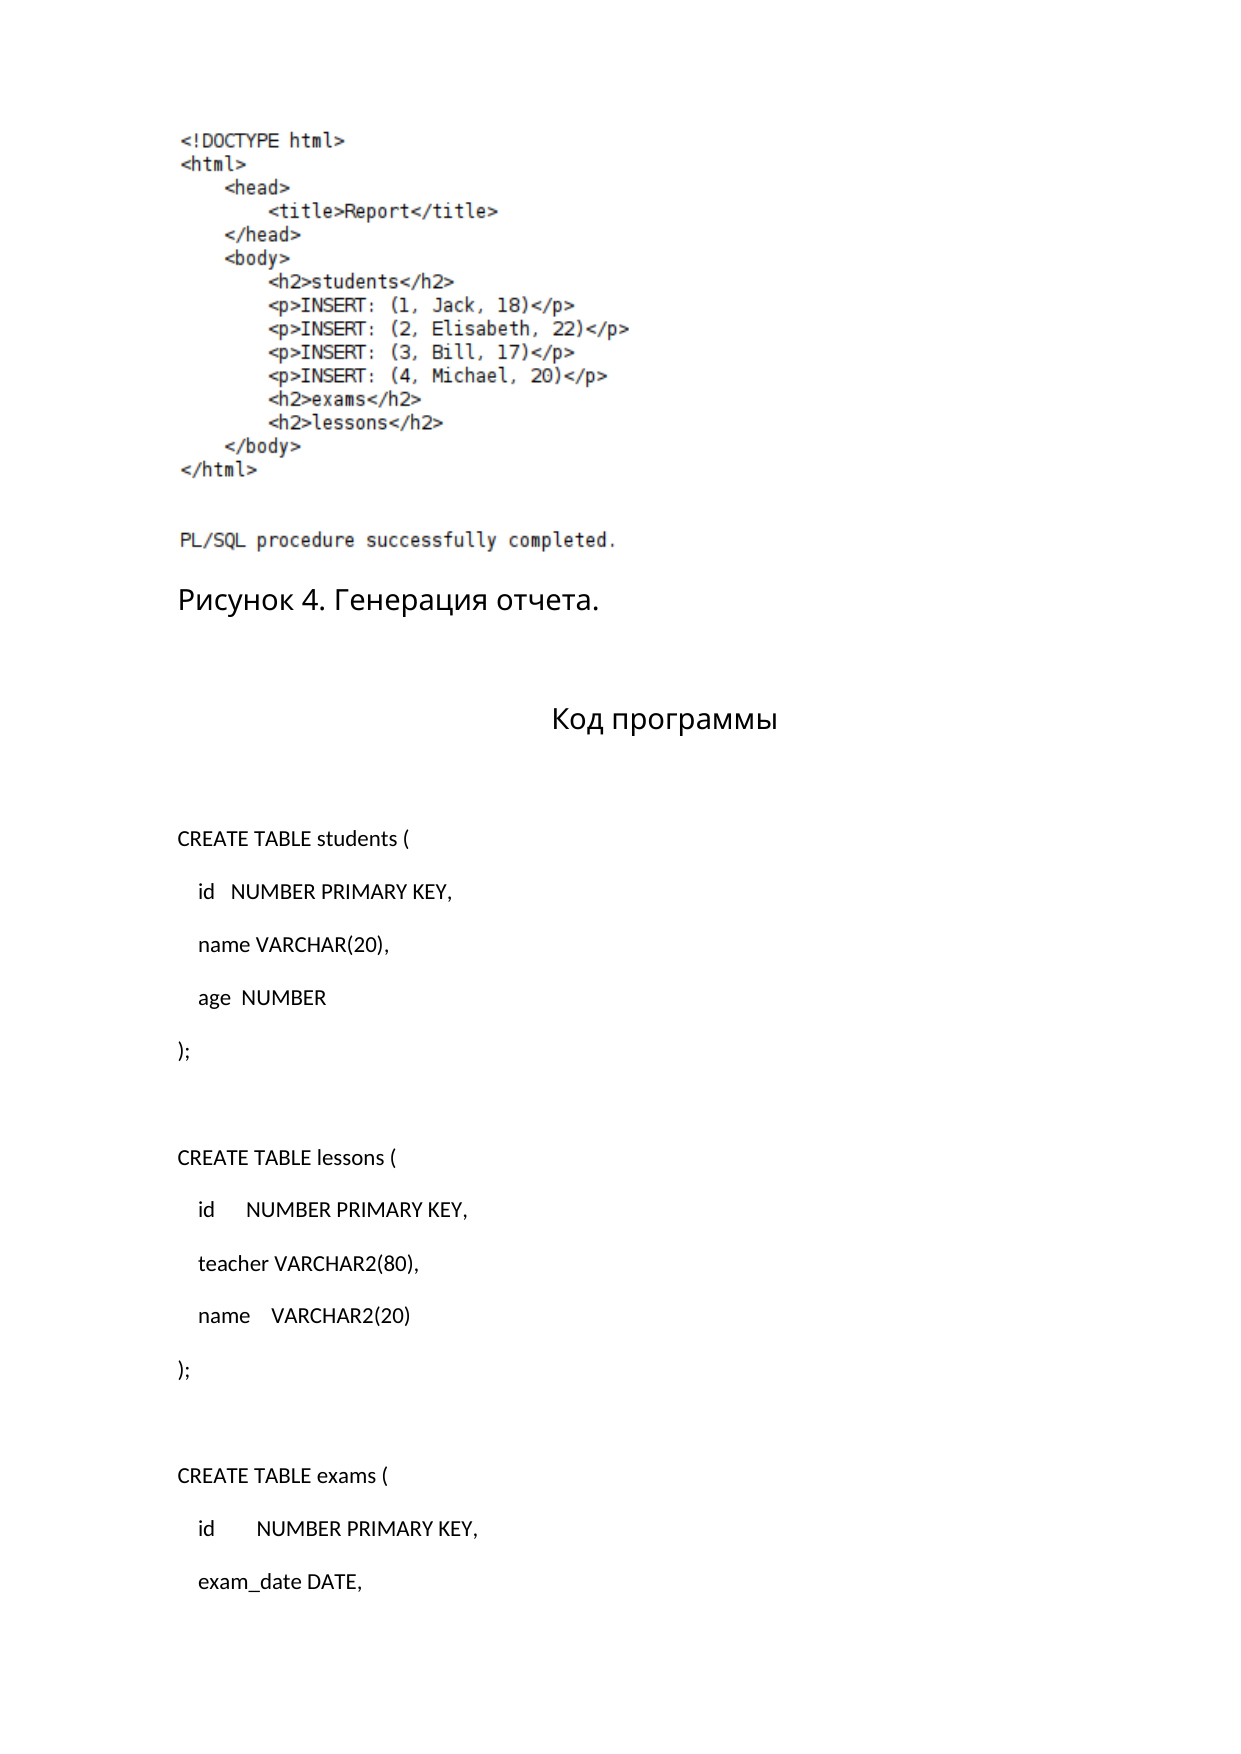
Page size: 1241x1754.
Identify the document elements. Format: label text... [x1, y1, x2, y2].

text ); [177, 1355, 1152, 1383]
text teacher VARCHAR2(80), [177, 1249, 1152, 1277]
picture [177, 118, 629, 555]
text id NUMBER PRIMARY KEY, [177, 1514, 1152, 1542]
text ); [177, 1037, 1152, 1064]
text Рисунок 4. Генерация отчета. [177, 579, 1152, 619]
text age NUMBER [177, 983, 1152, 1012]
text CREATE TABLE lessons ( [177, 1143, 1152, 1171]
text exam_date DATE, [177, 1567, 1152, 1595]
text CREATE TABLE exams ( [177, 1461, 1152, 1489]
text name VARCHAR(20), [177, 931, 1152, 958]
text Код программы [177, 699, 1152, 738]
text id NUMBER PRIMARY KEY, [177, 877, 1152, 906]
text CREATE TABLE students ( [177, 824, 1152, 852]
text name VARCHAR2(20) [177, 1302, 1152, 1330]
text id NUMBER PRIMARY KEY, [177, 1196, 1152, 1224]
